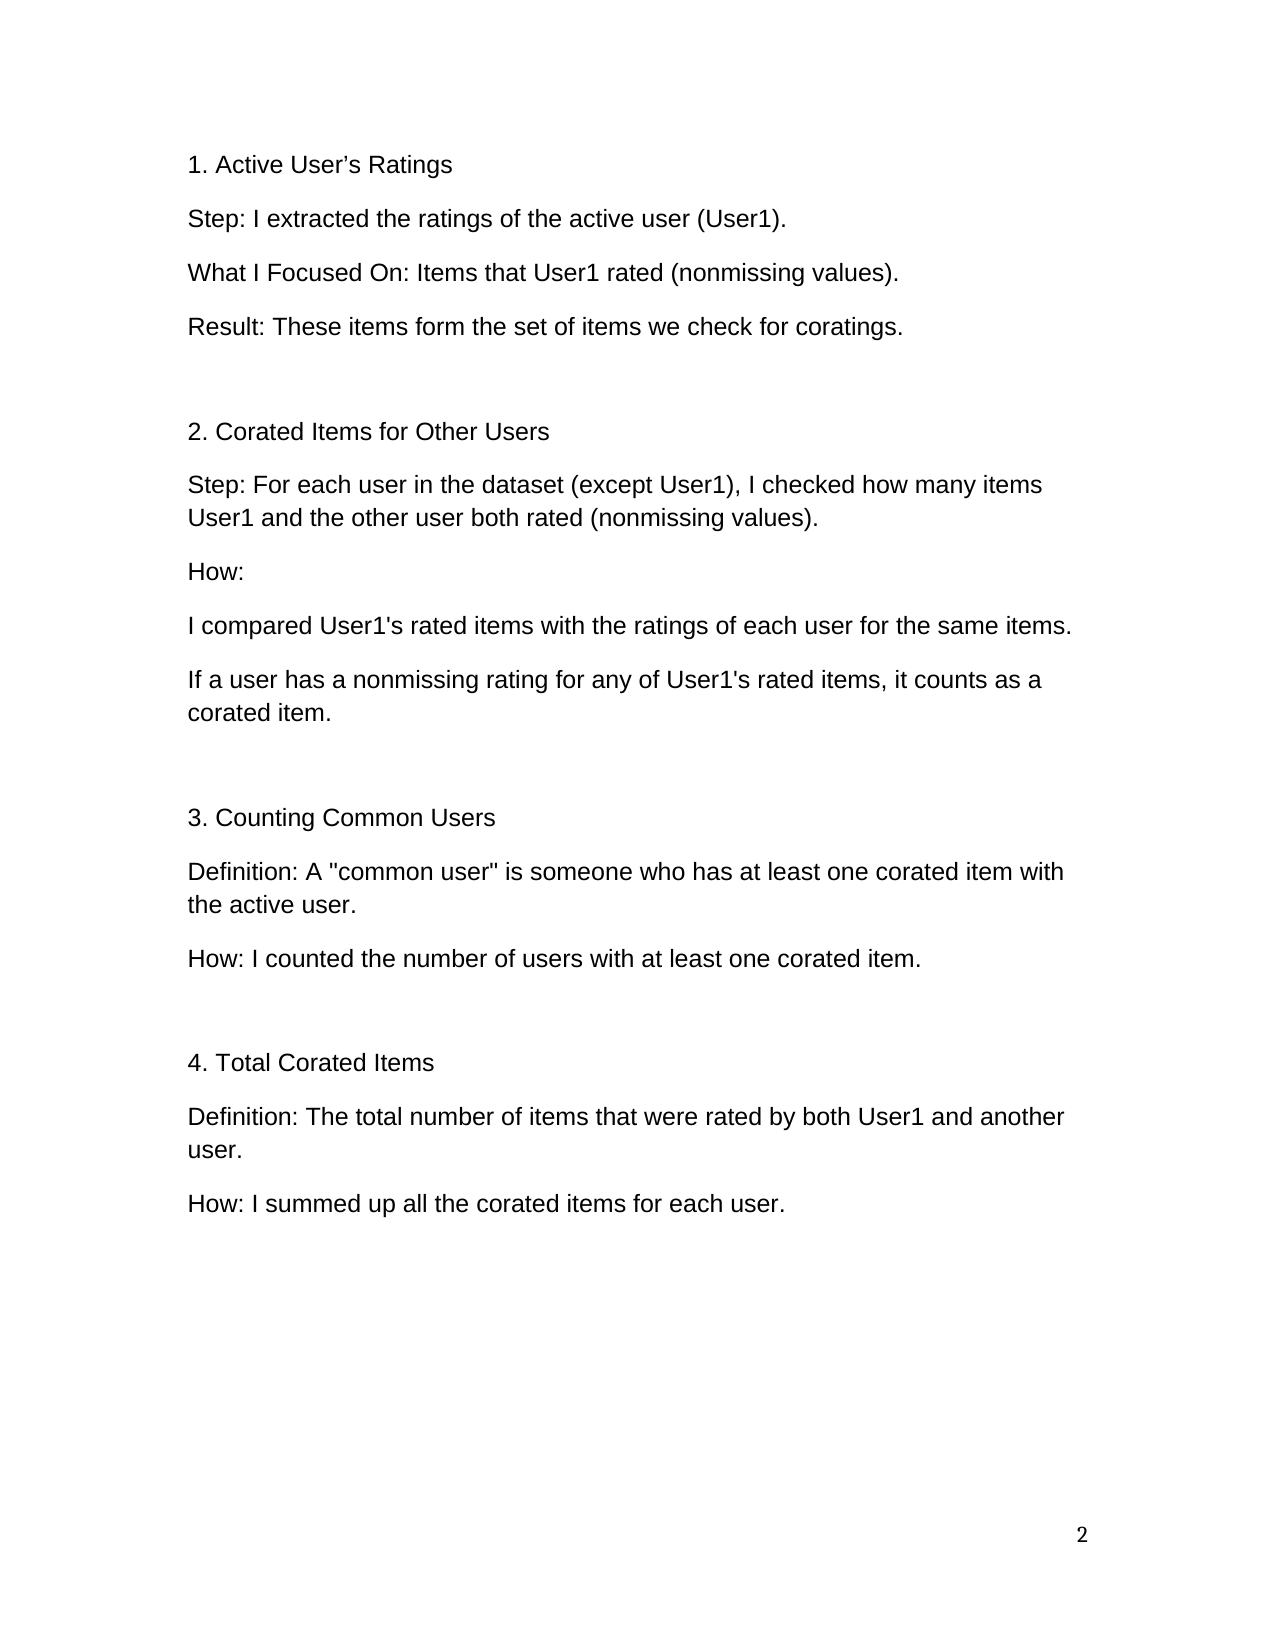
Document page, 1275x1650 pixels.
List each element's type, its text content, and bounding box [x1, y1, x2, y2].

text 1. Active User’s Ratings [187, 150, 1087, 179]
text 2. Corated Items for Other Users [187, 416, 1087, 445]
text Step: I extracted the ratings of the active user (User1). [187, 204, 1087, 233]
text Definition: The total number of items that were rated by both User1 and another user. [187, 1102, 1087, 1164]
text How: I summed up all the corated items for each user. [187, 1189, 1087, 1218]
text How: [187, 557, 1087, 586]
text Step: For each user in the dataset (except User1), I checked how many items User1 and the other user both rated (nonmissing values). [187, 470, 1087, 532]
text Result: These items form the set of items we check for coratings. [187, 312, 1087, 340]
text 3. Counting Common Users [187, 803, 1087, 832]
text I compared User1's rated items with the ratings of each user for the same items. [187, 611, 1087, 640]
text What I Focused On: Items that User1 rated (nonmissing values). [187, 258, 1087, 286]
text Definition: A "common user" is someone who has at least one corated item with the active user. [187, 857, 1087, 918]
text How: I counted the number of users with at least one corated item. [187, 943, 1087, 972]
text If a user has a nonmissing rating for any of User1's rated items, it counts as a corated item. [187, 665, 1087, 727]
text 4. Total Corated Items [187, 1048, 1087, 1077]
